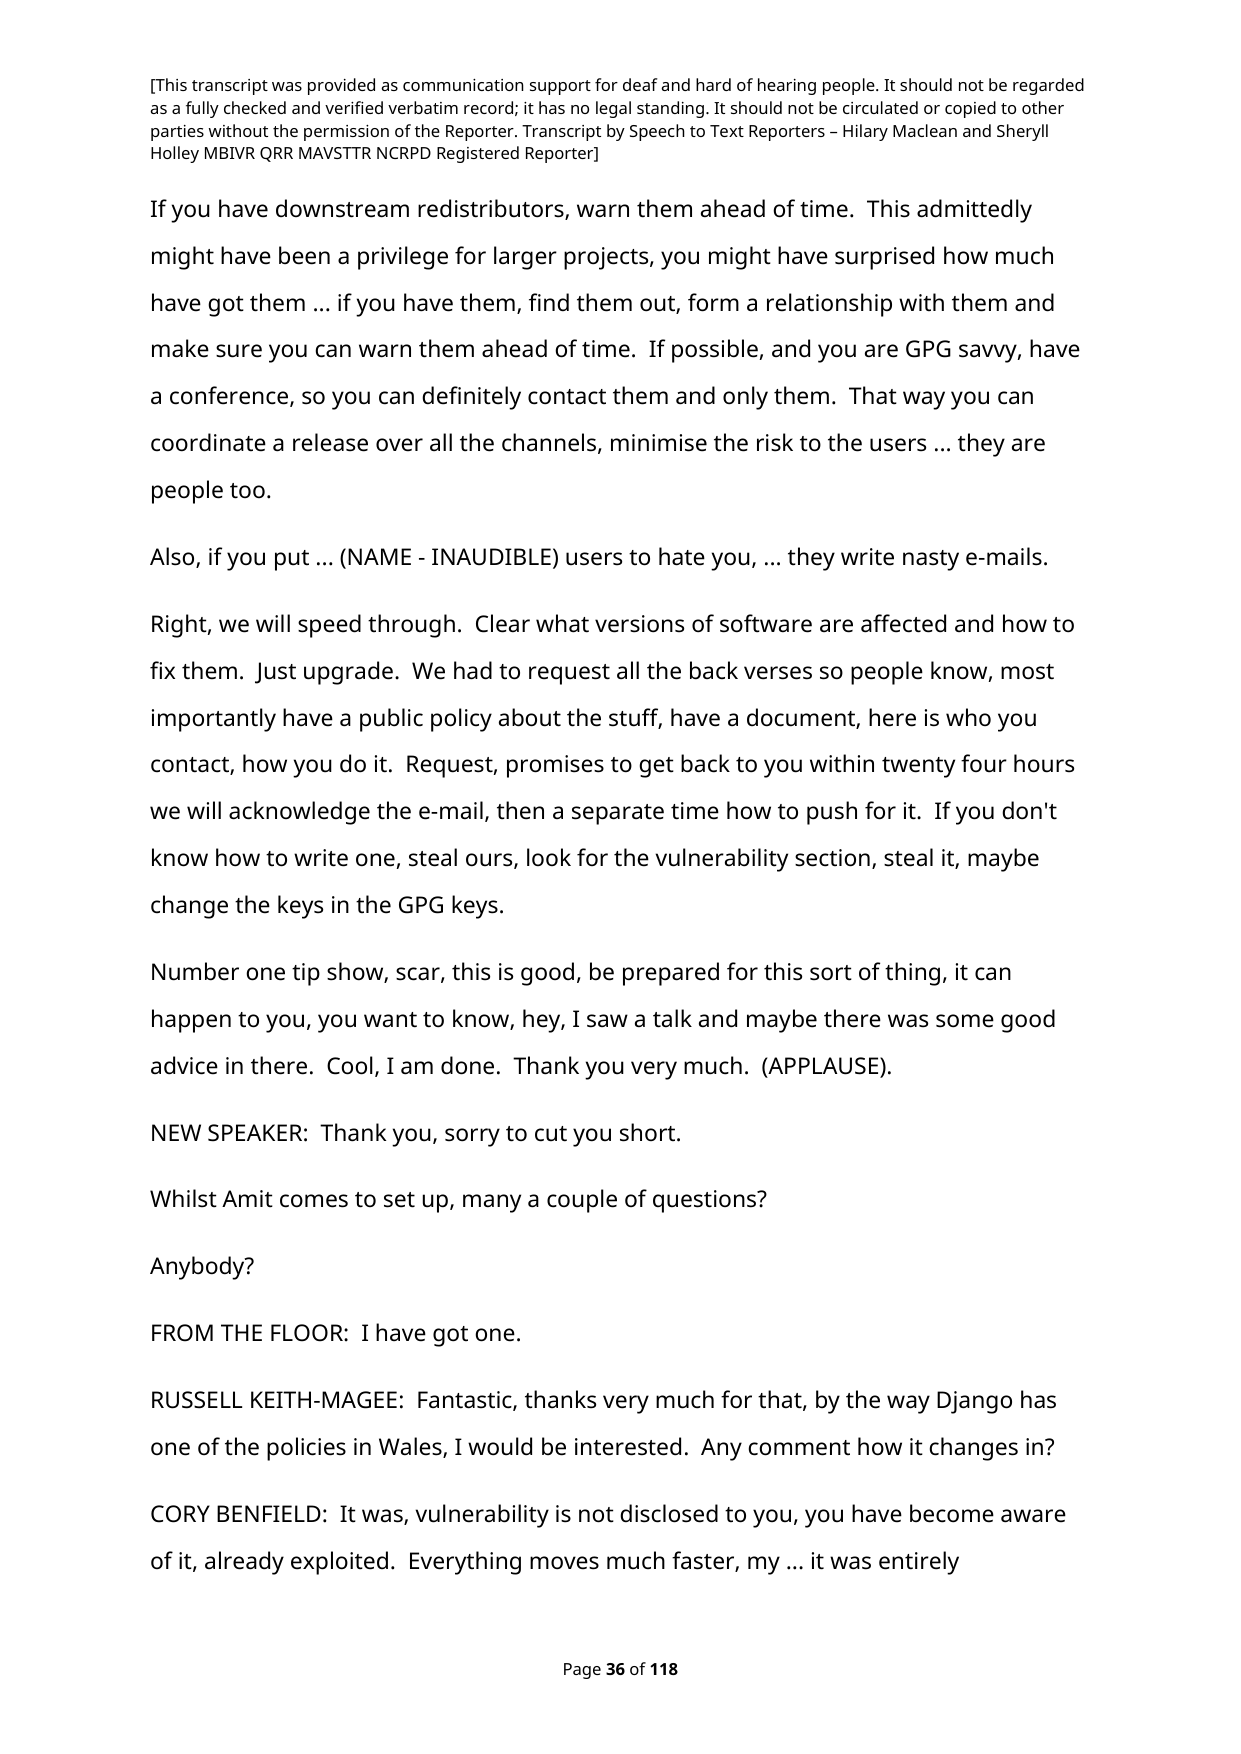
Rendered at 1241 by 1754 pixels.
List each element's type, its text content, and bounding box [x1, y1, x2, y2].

text Whilst Amit comes to set up, many a couple of questions? [150, 1183, 1090, 1214]
text NEW SPEAKER: Thank you, sorry to cut you short. [150, 1116, 1090, 1148]
text Anybody? [150, 1250, 1090, 1281]
text If you have downstream redistributors, warn them ahead of time. This admittedly might have been a privilege for larger projects, you might have surprised how much have got them ... if you have them, find them out, form a relationship with them and make sure you can warn them ahead of time. If possible, and you are GPG savvy, have a conference, so you can definitely contact them and only them. That way you can coordinate a release over all the channels, minimise the risk to the users ... they are people too. [150, 193, 1090, 505]
text Right, we will speed through. Clear what versions of software are affected and how to fix them. Just upgrade. We had to request all the back verses so people know, most importantly have a public policy about the stuff, have a document, here is who you contact, how you do it. Request, promises to get back to you within twenty four hours we will acknowledge the e-mail, then a separate time how to push for it. If you don't know how to write one, steal ours, look for the vulnerability section, steal it, maybe change the keys in the GPG keys. [150, 608, 1090, 920]
text Number one tip show, scar, this is good, be prepared for this sort of thing, it can happen to you, you want to know, hey, I saw a talk and maybe there was some good advice in there. Cool, I am done. Thank you very much. (APPLAUSE). [150, 956, 1090, 1081]
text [150, 1498, 1090, 1576]
text Also, if you put ... (NAME - INAUDIBLE) users to hate you, ... they write nasty e-mails. [150, 541, 1090, 572]
text FROM THE FLOOR: I have got one. [150, 1317, 1090, 1348]
text RUSSELL KEITH-MAGEE: Fantastic, thanks very much for that, by the way Django has one of the policies in Wales, I would be interested. Any comment how it changes in? [150, 1384, 1090, 1462]
